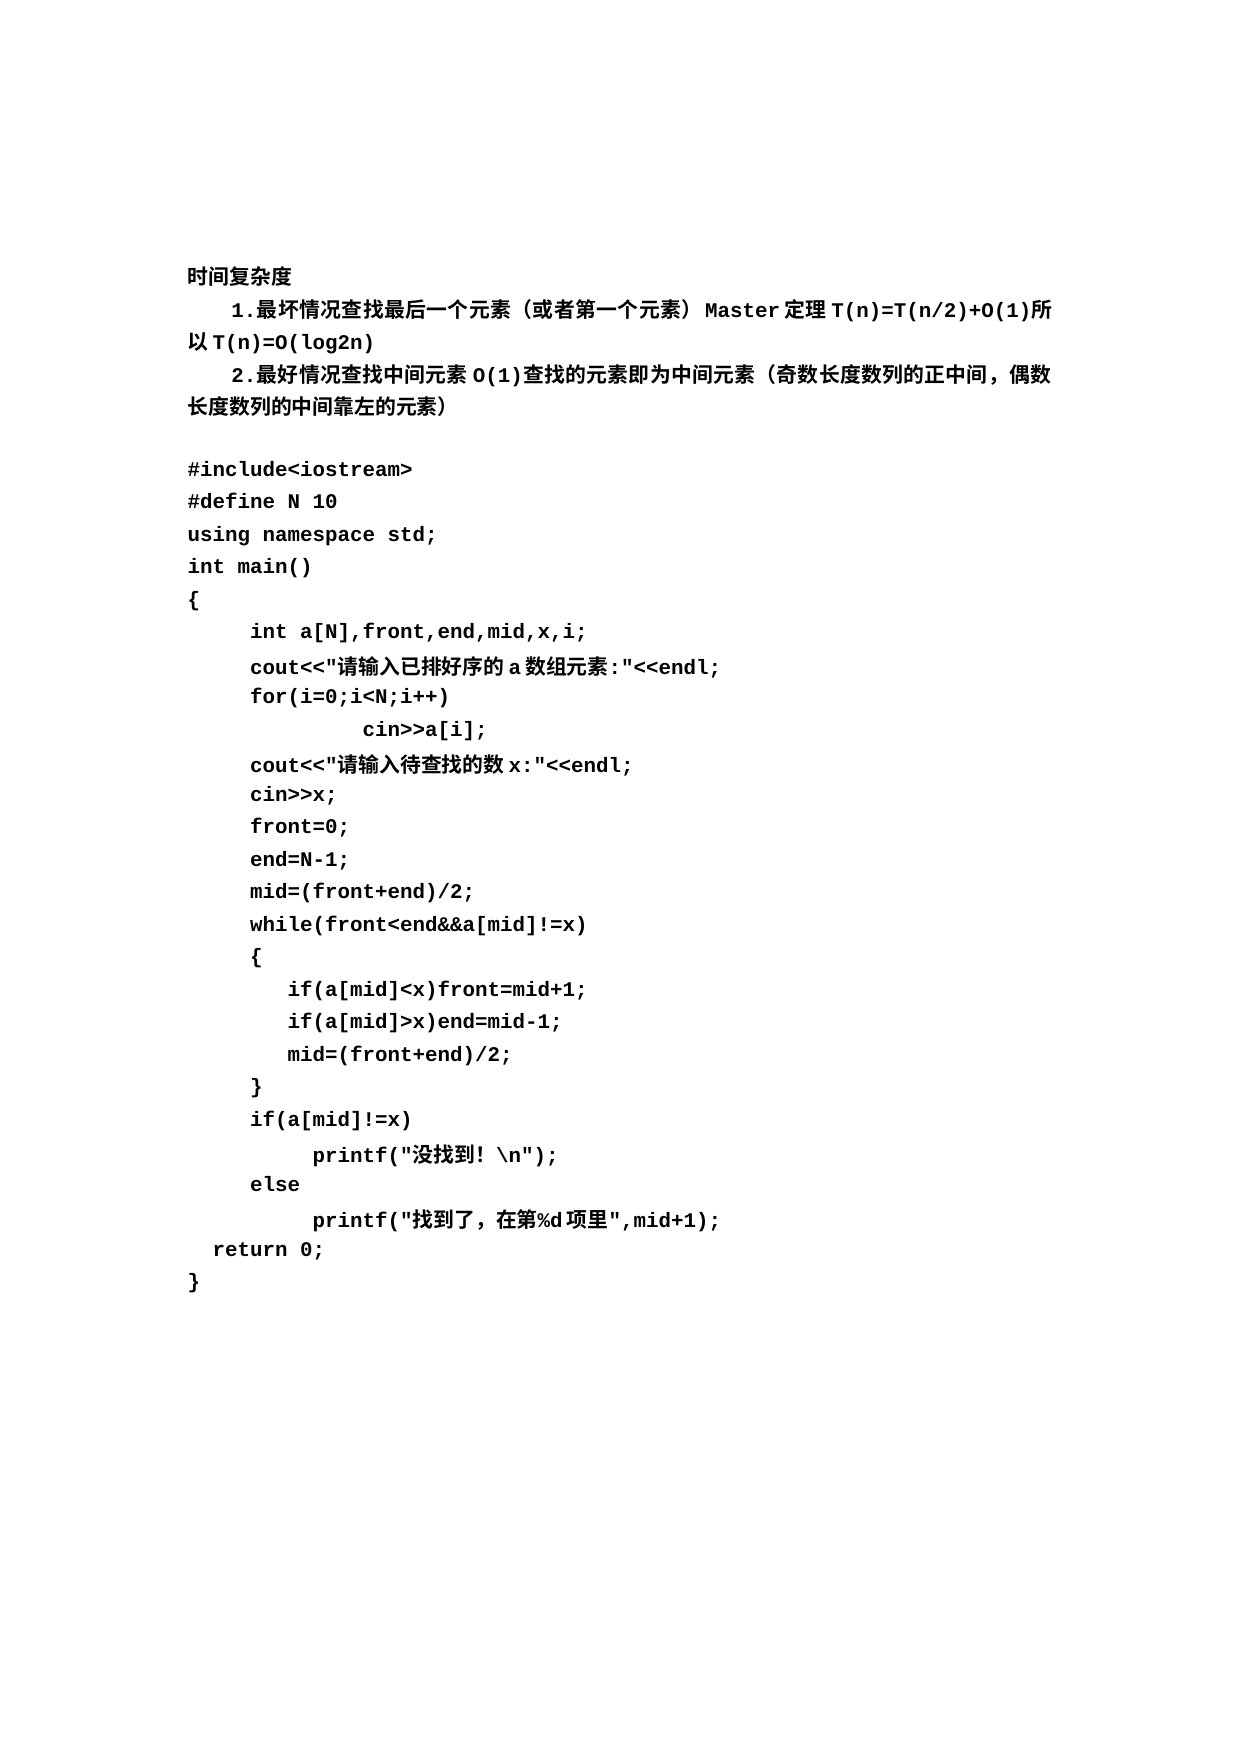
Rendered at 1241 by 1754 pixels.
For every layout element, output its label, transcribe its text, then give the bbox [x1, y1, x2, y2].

text if(a[mid]<x)front=mid+1; [187, 974, 1053, 1007]
text mid=(front+end)/2; [187, 877, 1053, 909]
text printf("没找到！\n"); [187, 1137, 1053, 1169]
text { [187, 584, 1053, 617]
text } [187, 1072, 1053, 1104]
text front=0; [187, 812, 1053, 844]
text while(front<end&&a[mid]!=x) [187, 909, 1053, 942]
text } [187, 1267, 1053, 1299]
text { [187, 942, 1053, 974]
text 1.最坏情况查找最后一个元素（或者第一个元素）Master定理T(n)=T(n/2)+O(1)所以T(n)=O(log2n) [187, 292, 1053, 357]
text cin>>x; [187, 779, 1053, 812]
text cout<<"请输入已排好序的a数组元素:"<<endl; [187, 649, 1053, 682]
text #include<iostream> [187, 454, 1053, 487]
text mid=(front+end)/2; [187, 1039, 1053, 1072]
text end=N-1; [187, 844, 1053, 877]
text if(a[mid]!=x) [187, 1104, 1053, 1137]
text cin>>a[i]; [187, 714, 1053, 747]
text if(a[mid]>x)end=mid-1; [187, 1007, 1053, 1039]
text int main() [187, 552, 1053, 584]
text int a[N],front,end,mid,x,i; [187, 617, 1053, 649]
text cout<<"请输入待查找的数x:"<<endl; [187, 747, 1053, 779]
text #define N 10 [187, 487, 1053, 519]
text printf("找到了，在第%d项里",mid+1); [187, 1202, 1053, 1234]
text return 0; [187, 1234, 1053, 1267]
text 2.最好情况查找中间元素O(1)查找的元素即为中间元素（奇数长度数列的正中间，偶数长度数列的中间靠左的元素） [187, 357, 1053, 422]
text for(i=0;i<N;i++) [187, 682, 1053, 714]
text else [187, 1169, 1053, 1202]
text using namespace std; [187, 519, 1053, 552]
text 时间复杂度 [187, 259, 1053, 292]
